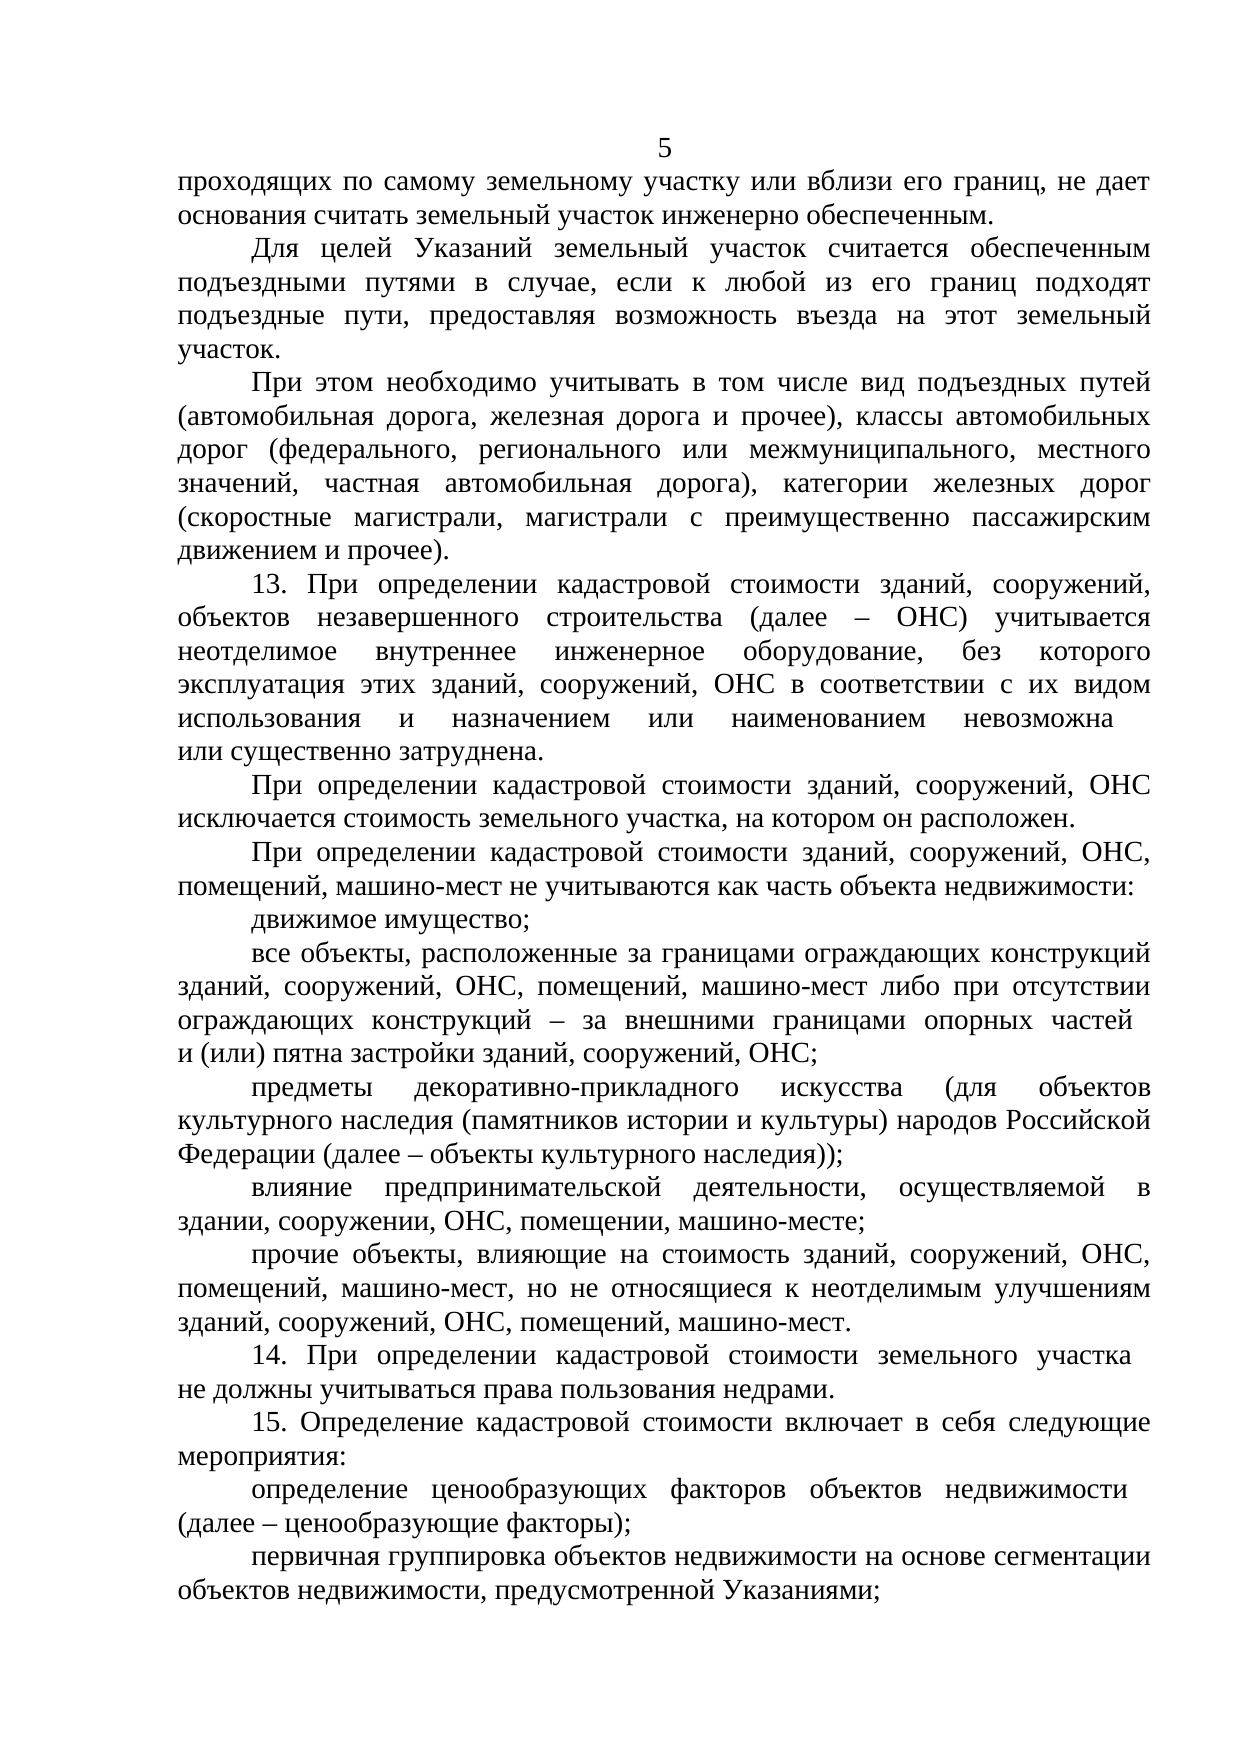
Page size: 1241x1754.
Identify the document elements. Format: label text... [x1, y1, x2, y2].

text 13. При определении кадастровой стоимости зданий, сооружений, объектов незавершенного строительства (далее – ОНС) учитывается неотделимое внутреннее инженерное оборудование, без которого эксплуатация этих зданий, сооружений, ОНС в соответствии с их видом использования и назначением или наименованием невозможна или существенно затруднена. [177, 566, 1152, 767]
text 14. При определении кадастровой стоимости земельного участка не должны учитываться права пользования недрами. [177, 1337, 1152, 1404]
text При этом необходимо учитывать в том числе вид подъездных путей (автомобильная дорога, железная дорога и прочее), классы автомобильных дорог (федерального, регионального или межмуниципального, местного значений, частная автомобильная дорога), категории железных дорог (скоростные магистрали, магистрали с преимущественно пассажирским движением и прочее). [177, 364, 1152, 566]
text первичная группировка объектов недвижимости на основе сегментации объектов недвижимости, предусмотренной Указаниями; [177, 1538, 1152, 1606]
text предметы декоративно-прикладного искусства (для объектов культурного наследия (памятников истории и культуры) народов Российской Федерации (далее – объекты культурного наследия)); [177, 1069, 1152, 1169]
text прочие объекты, влияющие на стоимость зданий, сооружений, ОНС, помещений, машино-мест, но не относящиеся к неотделимым улучшениям зданий, сооружений, ОНС, помещений, машино-мест. [177, 1237, 1152, 1337]
text определение ценообразующих факторов объектов недвижимости (далее – ценообразующие факторы); [177, 1471, 1152, 1538]
text 15. Определение кадастровой стоимости включает в себя следующие мероприятия: [177, 1404, 1152, 1471]
text При определении кадастровой стоимости зданий, сооружений, ОНС, помещений, машино-мест не учитываются как часть объекта недвижимости: [177, 834, 1152, 901]
text все объекты, расположенные за границами ограждающих конструкций зданий, сооружений, ОНС, помещений, машино-мест либо при отсутствии ограждающих конструкций – за внешними границами опорных частей и (или) пятна застройки зданий, сооружений, ОНС; [177, 935, 1152, 1069]
text влияние предпринимательской деятельности, осуществляемой в здании, сооружении, ОНС, помещении, машино-месте; [177, 1169, 1152, 1237]
text движимое имущество; [177, 901, 1152, 935]
text При определении кадастровой стоимости зданий, сооружений, ОНС исключается стоимость земельного участка, на котором он расположен. [177, 767, 1152, 834]
text Для целей Указаний земельный участок считается обеспеченным подъездными путями в случае, если к любой из его границ подходят подъездные пути, предоставляя возможность въезда на этот земельный участок. [177, 230, 1152, 364]
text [177, 163, 1152, 230]
